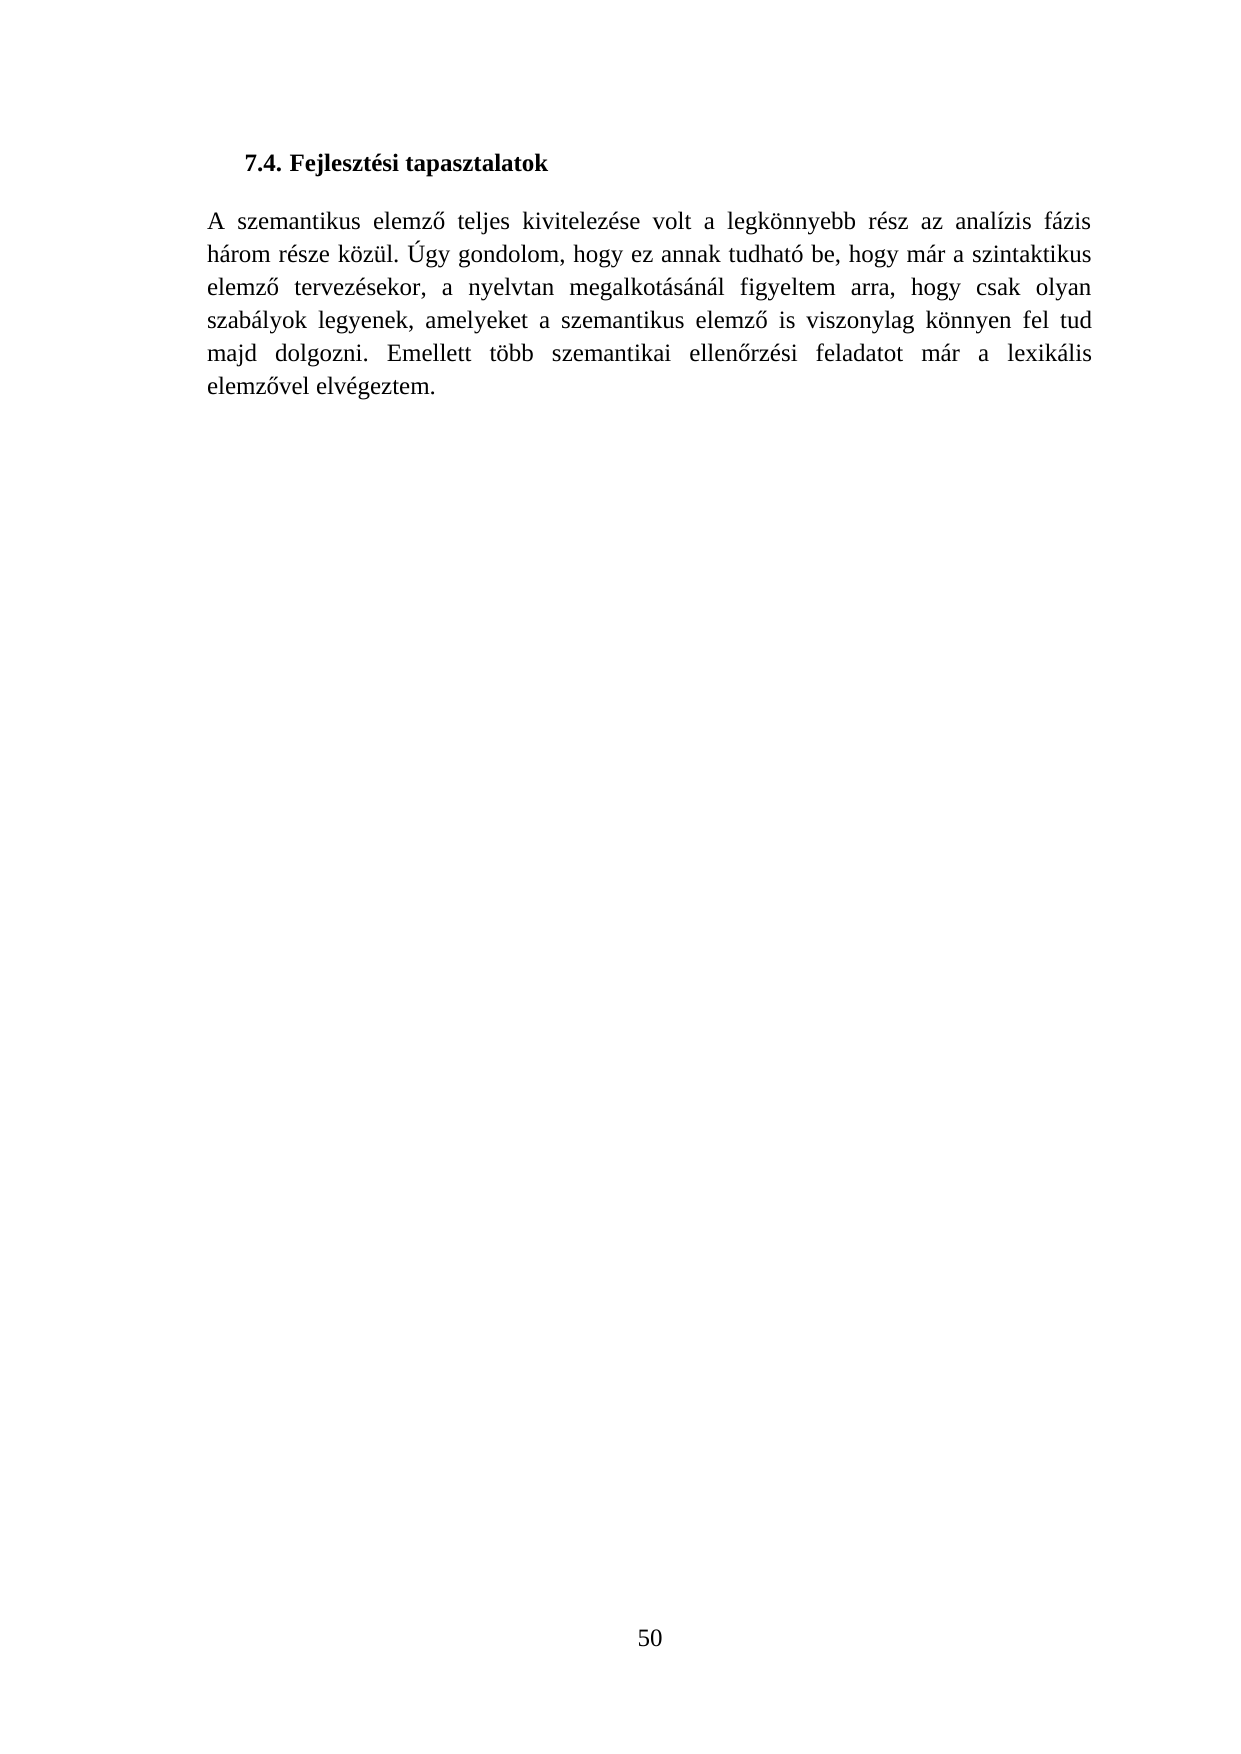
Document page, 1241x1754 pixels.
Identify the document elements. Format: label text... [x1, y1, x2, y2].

text A szemantikus elemző teljes kivitelezése volt a legkönnyebb rész az analízis fázis három része közül. Úgy gondolom, hogy ez annak tudható be, hogy már a szintaktikus elemző tervezésekor, a nyelvtan megalkotásánál figyeltem arra, hogy csak olyan szabályok legyenek, amelyeket a szemantikus elemző is viszonylag könnyen fel tud majd dolgozni. Emellett több szemantikai ellenőrzési feladatot már a lexikális elemzővel elvégeztem. [207, 206, 1092, 399]
subtitle Fejlesztési tapasztalatok [244, 148, 1092, 176]
